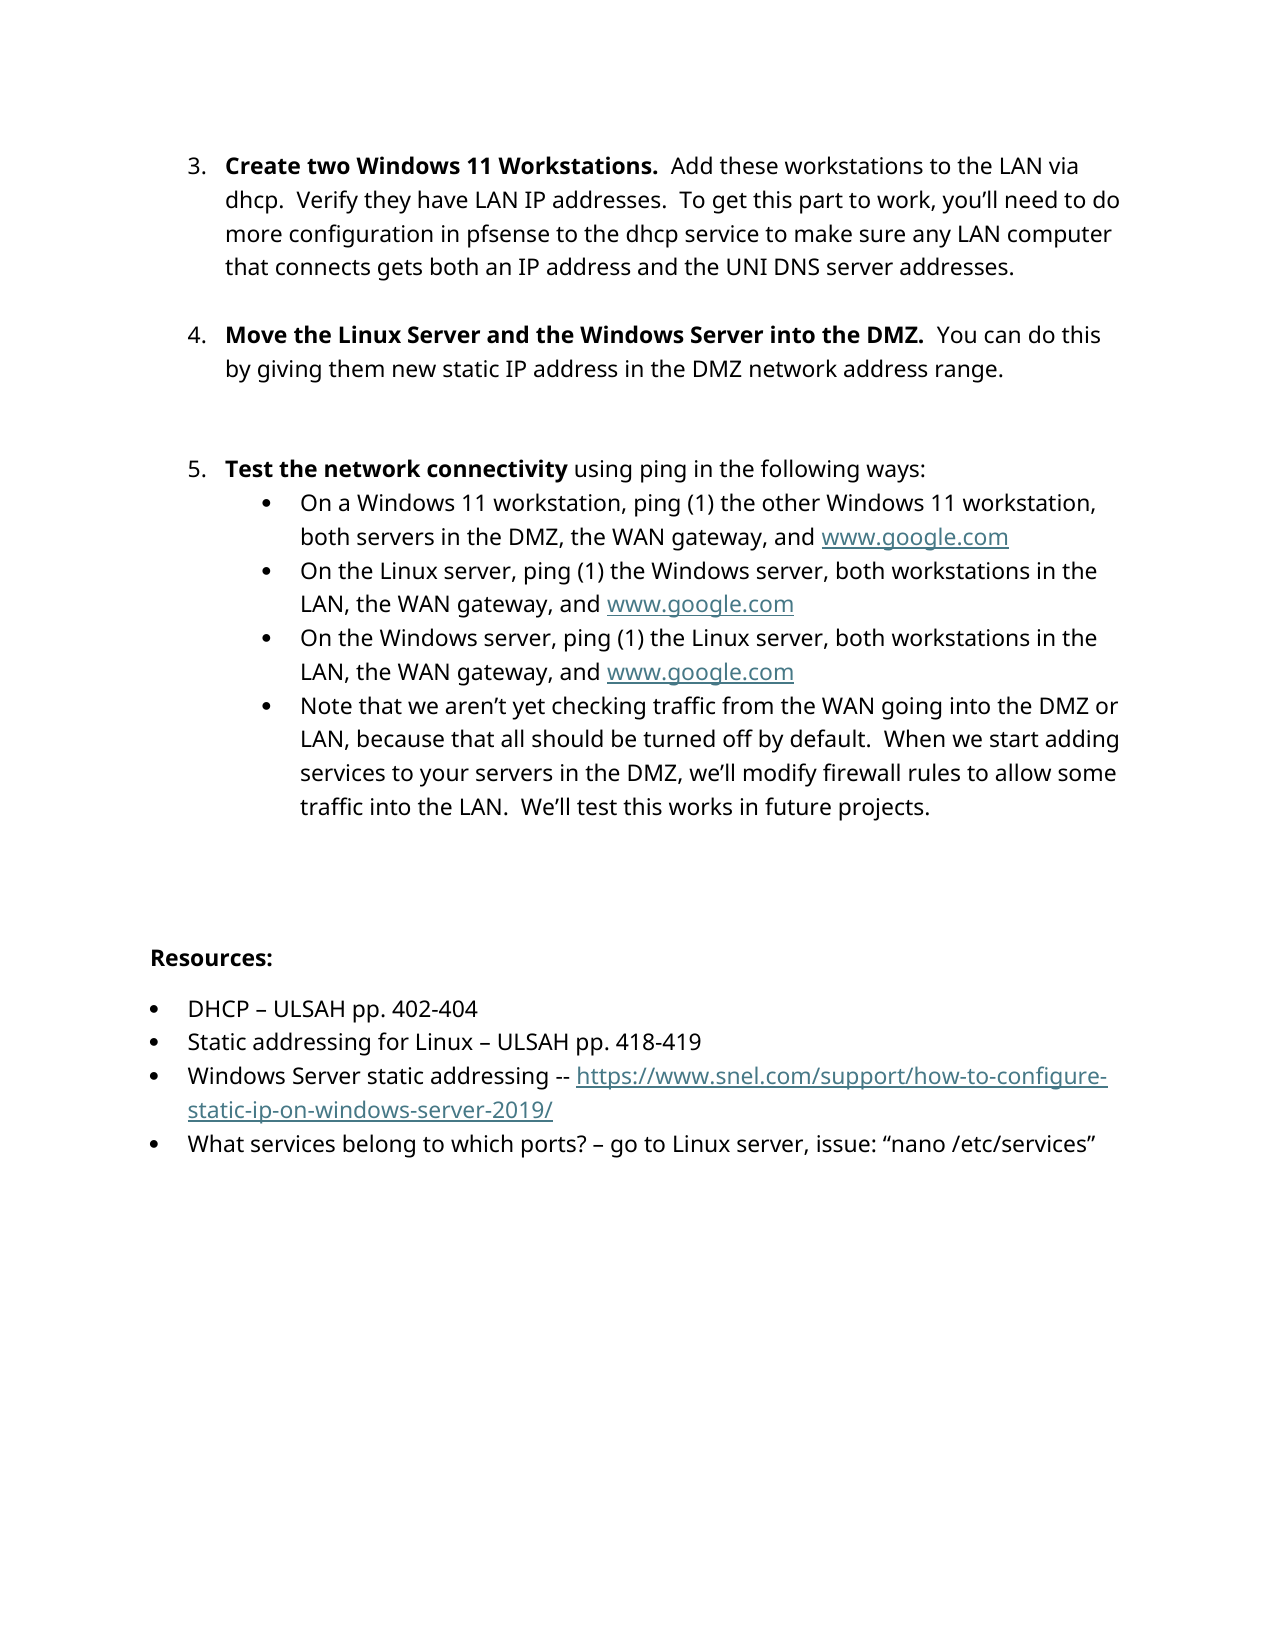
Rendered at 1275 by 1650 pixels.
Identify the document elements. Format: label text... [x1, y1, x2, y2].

list Create two Windows 11 Workstations. Add these workstations to the LAN via dhcp. Verify they have LAN IP addresses. To get this part to work, you’ll need to do more configuration in pfsense to the dhcp service to make sure any LAN computer that connects gets both an IP address and the UNI DNS server addresses. [187, 150, 1125, 282]
list What services belong to which ports? – go to Linux server, issue: “nano /etc/services” [150, 1127, 1125, 1159]
list Test the network connectivity using ping in the following ways: [187, 453, 1125, 484]
list Move the Linux Server and the Windows Server into the DMZ. You can do this by giving them new static IP address in the DMZ network address range. [187, 319, 1125, 384]
list On a Windows 11 workstation, ping (1) the other Windows 11 workstation, both servers in the DMZ, the WAN gateway, and www.google.com [262, 487, 1125, 552]
list On the Windows server, ping (1) the Linux server, both workstations in the LAN, the WAN gateway, and www.google.com [262, 622, 1125, 687]
list Note that we aren’t yet checking traffic from the WAN going into the DMZ or LAN, because that all should be turned off by default. When we start adding services to your servers in the DMZ, we’ll modify firewall rules to allow some traffic into the LAN. We’ll test this works in future projects. [262, 689, 1125, 822]
list Static addressing for Linux – ULSAH pp. 418-419 [150, 1026, 1125, 1057]
list Windows Server static addressing -- https://www.snel.com/support/how-to-configure-static-ip-on-windows-server-2019/ [150, 1060, 1125, 1125]
text Resources: [150, 942, 1125, 973]
list On the Linux server, ping (1) the Windows server, both workstations in the LAN, the WAN gateway, and www.google.com [262, 554, 1125, 619]
list DHCP – ULSAH pp. 402-404 [150, 992, 1125, 1024]
